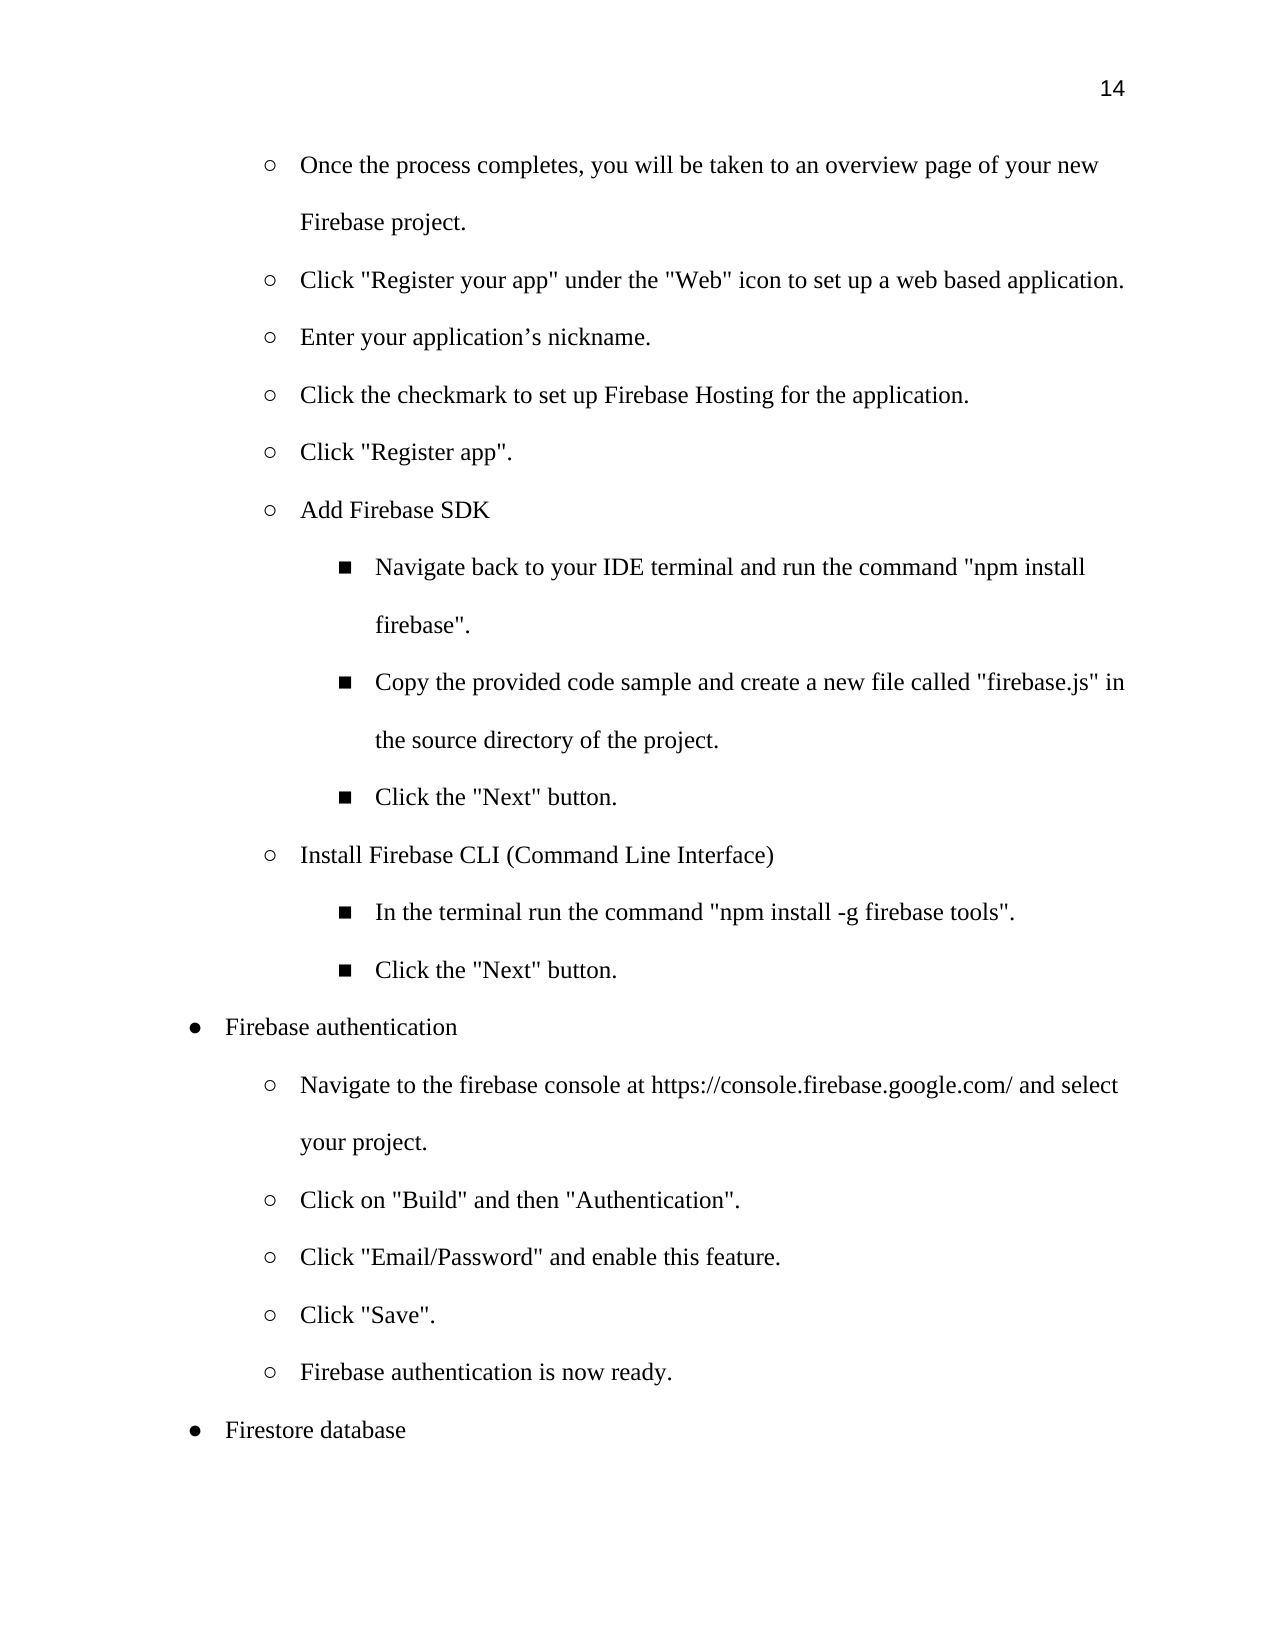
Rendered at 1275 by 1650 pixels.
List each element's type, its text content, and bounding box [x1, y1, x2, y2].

list Firebase authentication is now ready. [262, 1357, 1125, 1386]
list Click on "Build" and then "Authentication". [262, 1185, 1125, 1214]
list Enter your application’s nickname. [262, 322, 1125, 351]
list Firebase authentication [187, 1012, 1125, 1041]
list Once the process completes, you will be taken to an overview page of your new Firebase project. [262, 150, 1125, 236]
list Click "Save". [262, 1300, 1125, 1329]
list Click "Email/Password" and enable this feature. [262, 1242, 1125, 1271]
list Click "Register your app" under the "Web" icon to set up a web based application. [262, 265, 1125, 294]
list Copy the provided code sample and create a new file called "firebase.js" in the source directory of the project. [337, 667, 1125, 754]
list Navigate back to your IDE terminal and run the command "npm install firebase". [337, 552, 1125, 639]
list Navigate to the firebase console at https://console.firebase.google.com/ and select your project. [262, 1070, 1125, 1156]
list Click the checkmark to set up Firebase Hosting for the application. [262, 380, 1125, 409]
list Click the "Next" button. [337, 955, 1125, 984]
list In the terminal run the command "npm install -g firebase tools". [337, 897, 1125, 926]
list Click "Register app". [262, 437, 1125, 466]
list Add Firebase SDK [262, 495, 1125, 524]
list Click the "Next" button. [337, 782, 1125, 811]
list Install Firebase CLI (Command Line Interface) [262, 840, 1125, 869]
list Firestore database [187, 1415, 1125, 1444]
